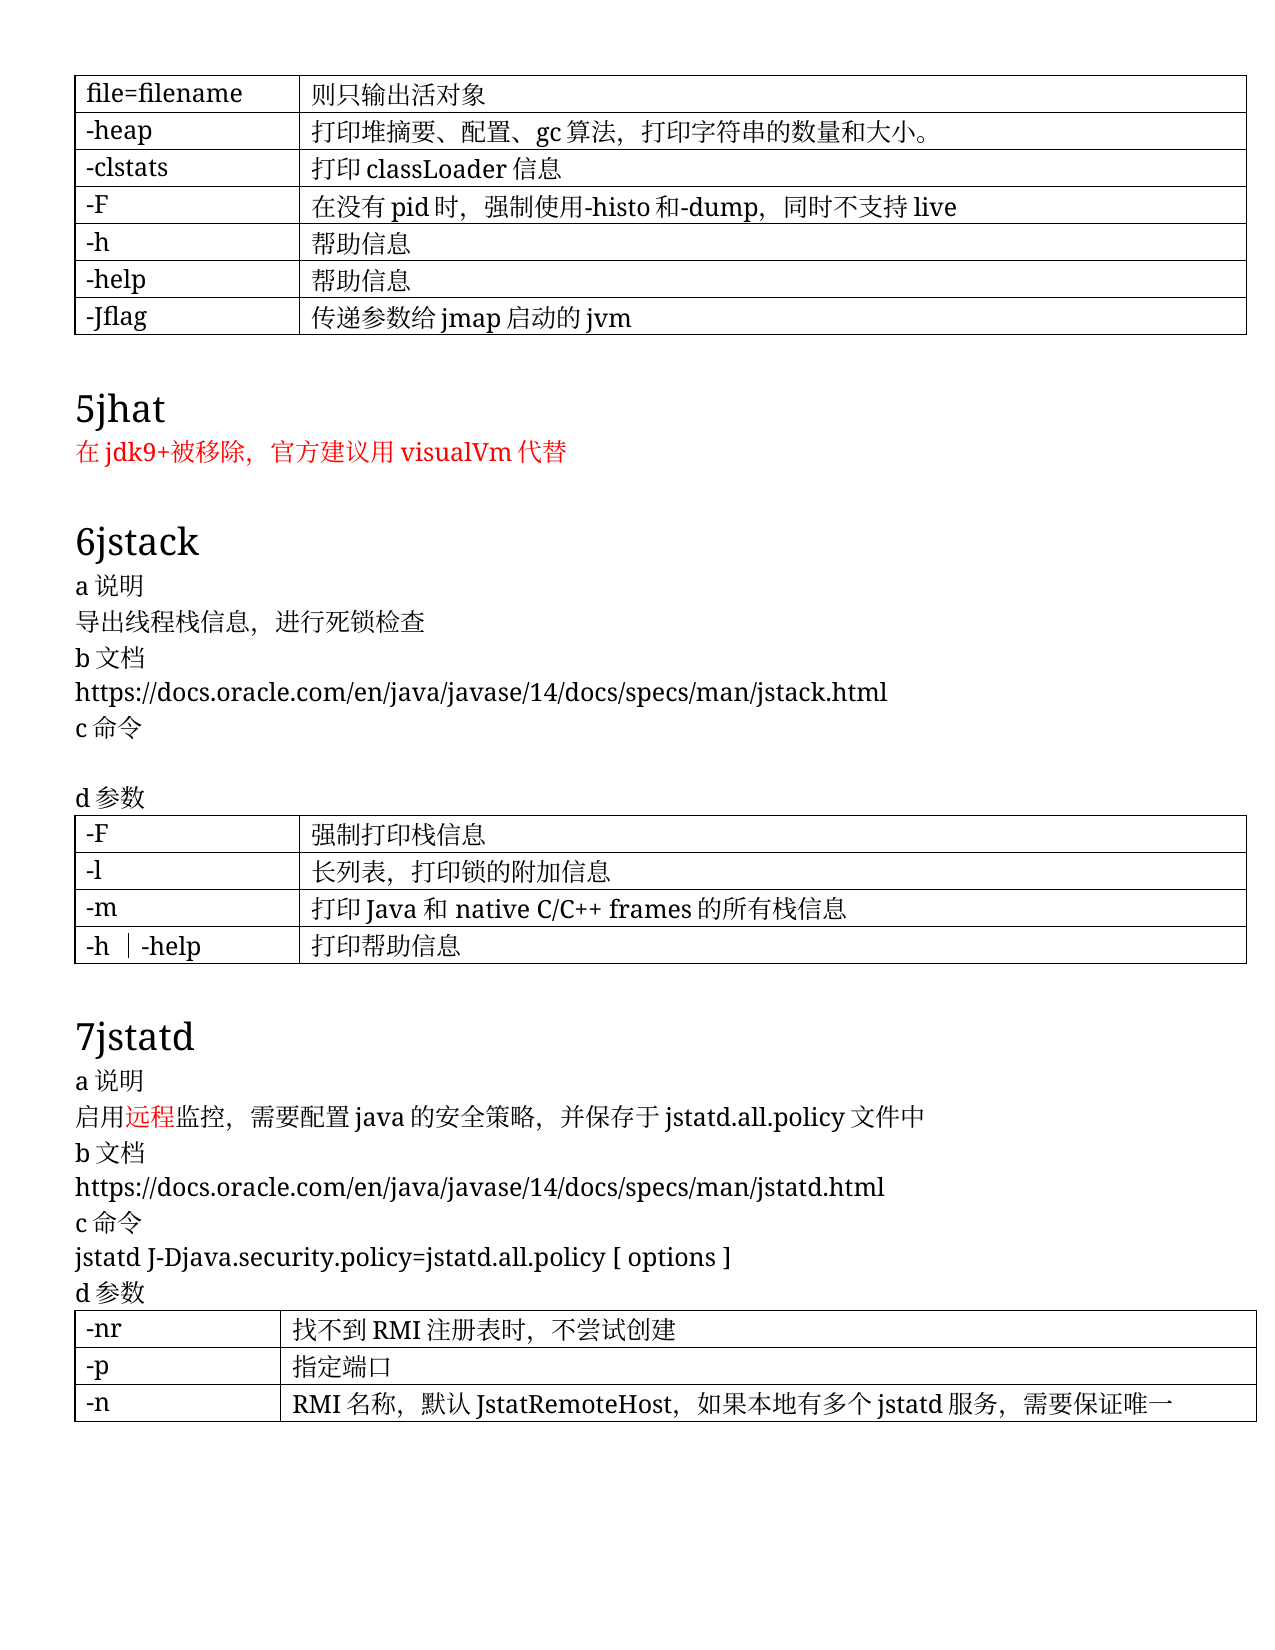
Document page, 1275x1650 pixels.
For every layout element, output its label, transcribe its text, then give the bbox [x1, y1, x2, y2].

table_header 找不到RMI注册表时，不尝试创建 [281, 1311, 1256, 1347]
text b文档 [75, 638, 1200, 674]
table_header -nr [76, 1311, 280, 1347]
table_cell 传递参数给jmap启动的jvm [300, 298, 1246, 334]
text a说明 [75, 567, 1200, 603]
table_cell 帮助信息 [300, 224, 1246, 260]
table_cell 打印Java 和 native C/C++ frames的所有栈信息 [300, 890, 1246, 926]
table_header -F [76, 816, 299, 852]
text c命令 [75, 1204, 1200, 1240]
table_cell -F [76, 187, 299, 223]
text 导出线程栈信息，进行死锁检查 [75, 603, 1200, 638]
table_cell -clstats [76, 150, 299, 186]
text https://docs.oracle.com/en/java/javase/14/docs/specs/man/jstack.html [75, 674, 1200, 709]
table_cell -p [76, 1348, 280, 1384]
table_cell -h [76, 224, 299, 260]
text https://docs.oracle.com/en/java/javase/14/docs/specs/man/jstatd.html [75, 1170, 1200, 1204]
table_cell -n [76, 1385, 280, 1421]
table_cell -m [76, 890, 299, 926]
table_cell 在没有pid时，强制使用-histo和-dump，同时不支持live [300, 187, 1246, 223]
table_cell -Jflag [76, 298, 299, 334]
table_cell -l [76, 853, 299, 889]
table_cell -dump:[live,] format=b, file=filename [76, 76, 299, 112]
subtitle 6jstack [75, 516, 1200, 567]
table_cell 长列表，打印锁的附加信息 [300, 853, 1246, 889]
table_cell -heap [76, 113, 299, 149]
subtitle 7jstatd [75, 1011, 1200, 1062]
text c命令 [75, 709, 1200, 745]
text b文档 [75, 1134, 1200, 1170]
text d参数 [75, 1274, 1200, 1310]
text 在jdk9+被移除，官方建议用visualVm代替 [75, 433, 1200, 469]
text jstatd J-Djava.security.policy=jstatd.all.policy [ options ] [75, 1240, 1200, 1274]
table_cell RMI名称，默认JstatRemoteHost，如果本地有多个jstatd服务，需要保证唯一 [281, 1385, 1256, 1421]
subtitle 5jhat [75, 382, 1200, 433]
table_cell 打印classLoader信息 [300, 150, 1246, 186]
table_cell 打印堆摘要、配置、gc算法，打印字符串的数量和大小。 [300, 113, 1246, 149]
text 启用远程监控，需要配置java的安全策略，并保存于jstatd.all.policy文件中 [75, 1098, 1200, 1134]
text a说明 [75, 1062, 1200, 1098]
table_cell 使用hprof二进制形式,输出jvm的heap内容到文件，live参数可选，如果指定，则只输出活对象 [300, 76, 1246, 112]
table_cell 指定端口 [281, 1348, 1256, 1384]
table_cell -h ｜-help [76, 927, 299, 963]
table_header 强制打印栈信息 [300, 816, 1246, 852]
table_cell 帮助信息 [300, 261, 1246, 297]
text d参数 [75, 779, 1200, 815]
table_cell -help [76, 261, 299, 297]
table_cell 打印帮助信息 [300, 927, 1246, 963]
